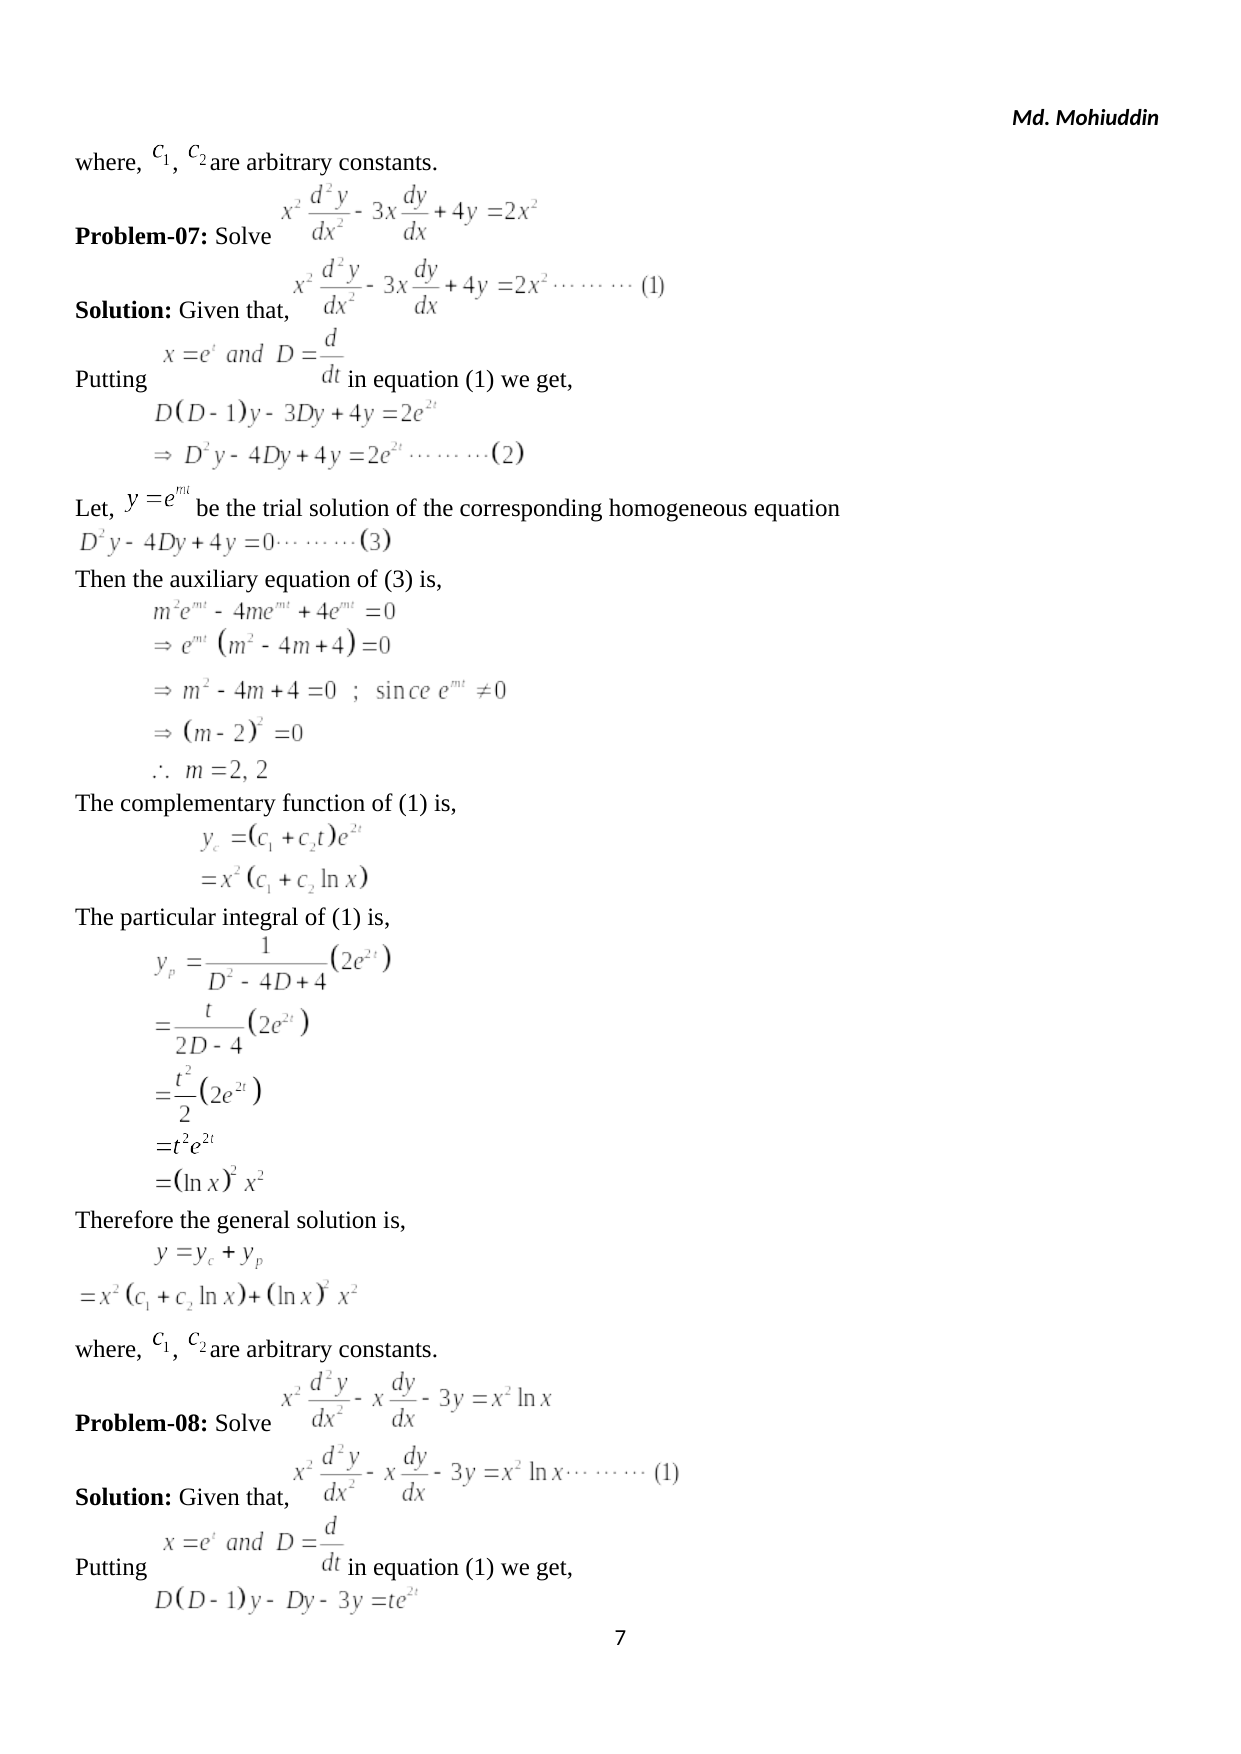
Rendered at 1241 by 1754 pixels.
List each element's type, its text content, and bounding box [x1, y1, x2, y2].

text Let, be the trial solution of the corresponding homogeneous equation [75, 478, 1165, 522]
text The particular integral of (1) is, [75, 902, 1165, 930]
text Problem-08: Solve [75, 1363, 1165, 1437]
text Then the auxiliary equation of (3) is, [75, 564, 1165, 593]
text Problem-07: Solve [75, 176, 1165, 250]
text The complementary function of (1) is, [75, 788, 1165, 817]
text Putting in equation (1) we get, [75, 1511, 1165, 1581]
text Therefore the general solution is, [75, 1205, 1165, 1234]
text Solution: Given that, [75, 250, 1165, 324]
text where, , are arbitrary constants. [75, 1318, 1165, 1363]
text where, , are arbitrary constants. [75, 131, 1165, 176]
text Solution: Given that, [75, 1437, 1165, 1511]
text Putting in equation (1) we get, [75, 324, 1165, 393]
